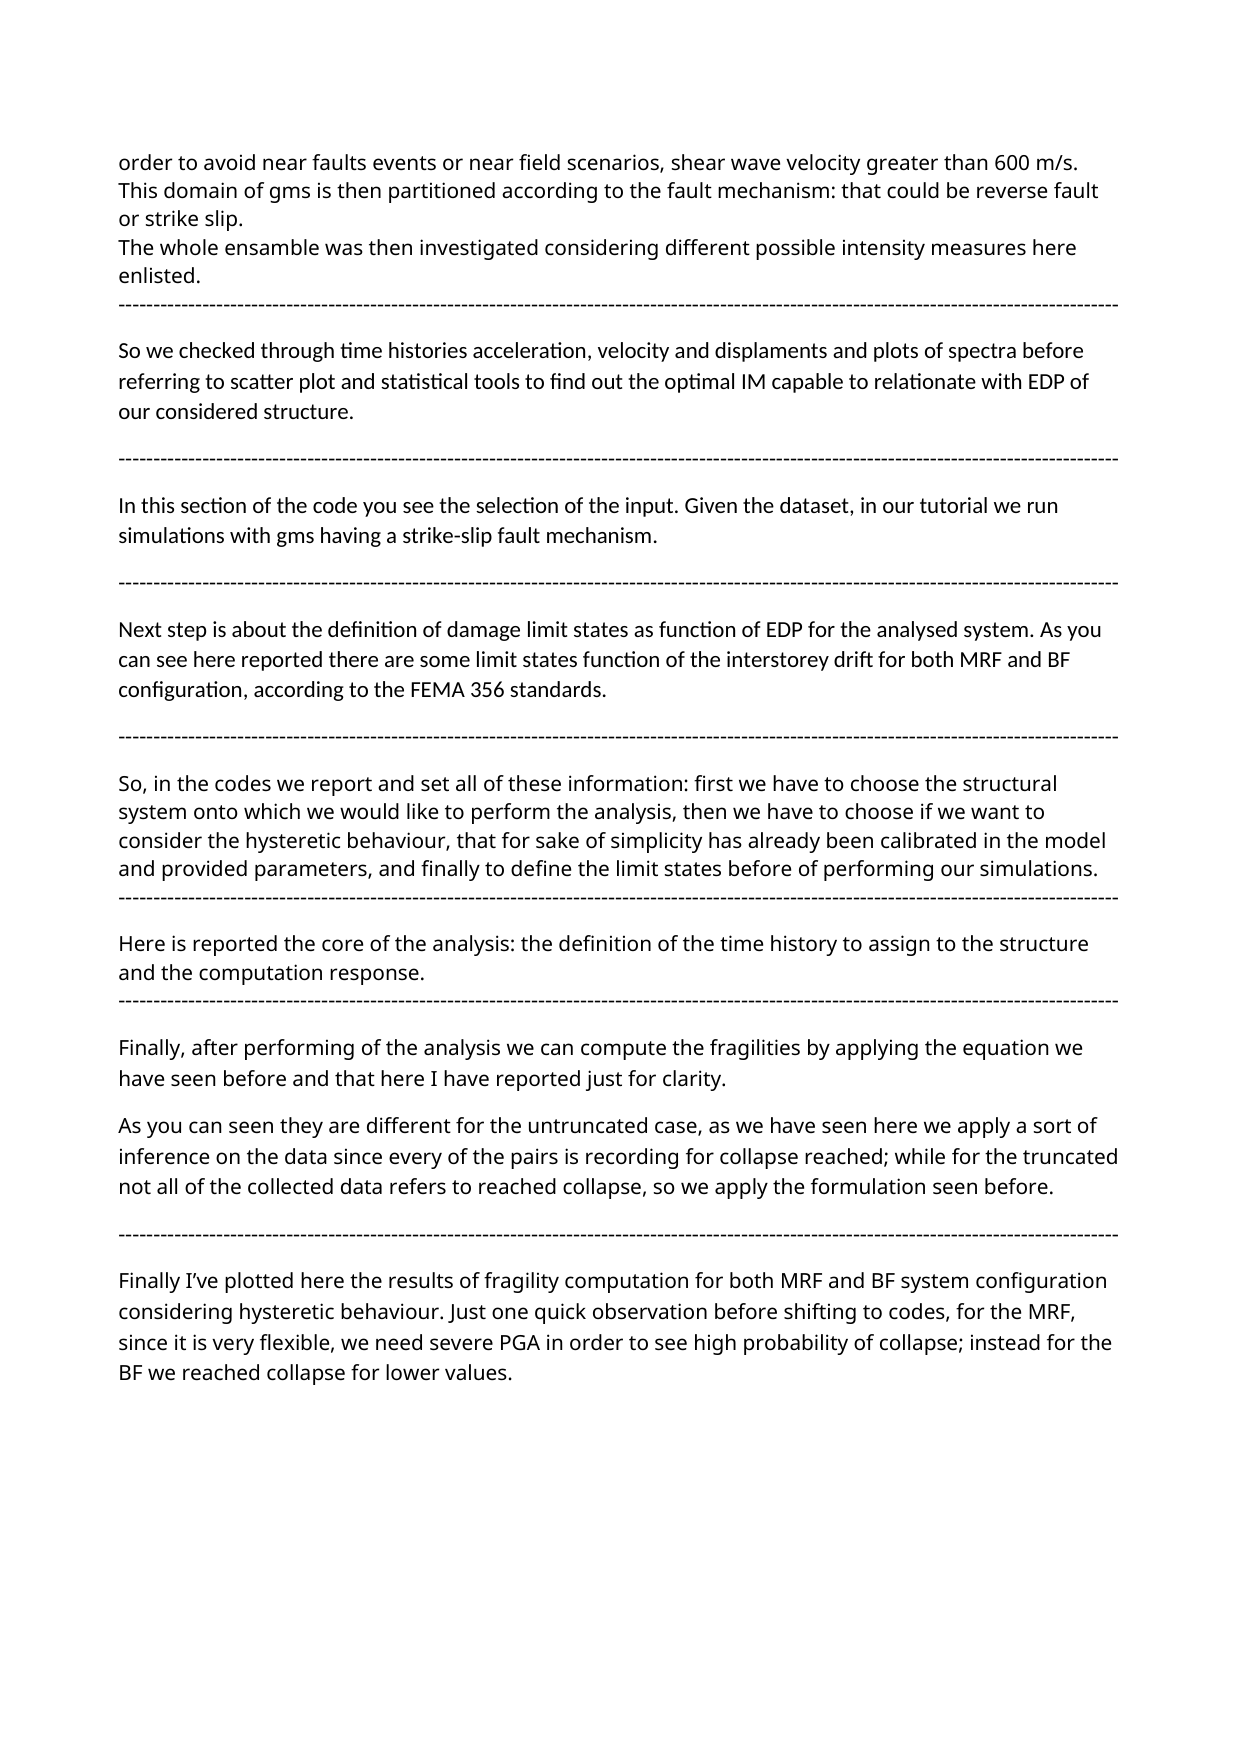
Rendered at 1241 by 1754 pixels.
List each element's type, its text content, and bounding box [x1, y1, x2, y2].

text ----------------------------------------------------------------------------------------------------------------------------------------------- [118, 290, 1122, 318]
text ----------------------------------------------------------------------------------------------------------------------------------------------- [118, 568, 1122, 596]
text Here is reported the core of the analysis: the definition of the time history to assign to the structure and the computation response. [118, 929, 1122, 986]
text Finally, after performing of the analysis we can compute the fragilities by applying the equation we have seen before and that here I have reported just for clarity. [118, 1033, 1122, 1092]
text ----------------------------------------------------------------------------------------------------------------------------------------------- [118, 444, 1122, 472]
text ----------------------------------------------------------------------------------------------------------------------------------------------- [118, 986, 1122, 1014]
text ----------------------------------------------------------------------------------------------------------------------------------------------- [118, 722, 1122, 750]
text Next step is about the definition of damage limit states as function of EDP for the analysed system. As you can see here reported there are some limit states function of the interstorey drift for both MRF and BF configuration, according to the FEMA 356 standards. [118, 615, 1122, 703]
text So, in the codes we report and set all of these information: first we have to choose the structural system onto which we would like to perform the analysis, then we have to choose if we want to consider the hysteretic behaviour, that for sake of simplicity has already been calibrated in the model and provided parameters, and finally to define the limit states before of performing our simulations. [118, 769, 1122, 883]
text Finally I’ve plotted here the results of fragility computation for both MRF and BF system configuration considering hysteretic behaviour. Just one quick observation before shifting to codes, for the MRF, since it is very flexible, we need severe PGA in order to see high probability of collapse; instead for the BF we reached collapse for lower values. [118, 1267, 1122, 1387]
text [118, 148, 1122, 233]
text ----------------------------------------------------------------------------------------------------------------------------------------------- [118, 1220, 1122, 1248]
text In this section of the code you see the selection of the input. Given the dataset, in our tutorial we run simulations with gms having a strike-slip fault mechanism. [118, 491, 1122, 549]
text So we checked through time histories acceleration, velocity and displaments and plots of spectra before referring to scatter plot and statistical tools to find out the optimal IM capable to relationate with EDP of our considered structure. [118, 337, 1122, 425]
text The whole ensamble was then investigated considering different possible intensity measures here enlisted. [118, 233, 1122, 290]
text ----------------------------------------------------------------------------------------------------------------------------------------------- [118, 883, 1122, 911]
text As you can seen they are different for the untruncated case, as we have seen here we apply a sort of inference on the data since every of the pairs is recording for collapse reached; while for the truncated not all of the collected data refers to reached collapse, so we apply the formulation seen before. [118, 1111, 1122, 1201]
